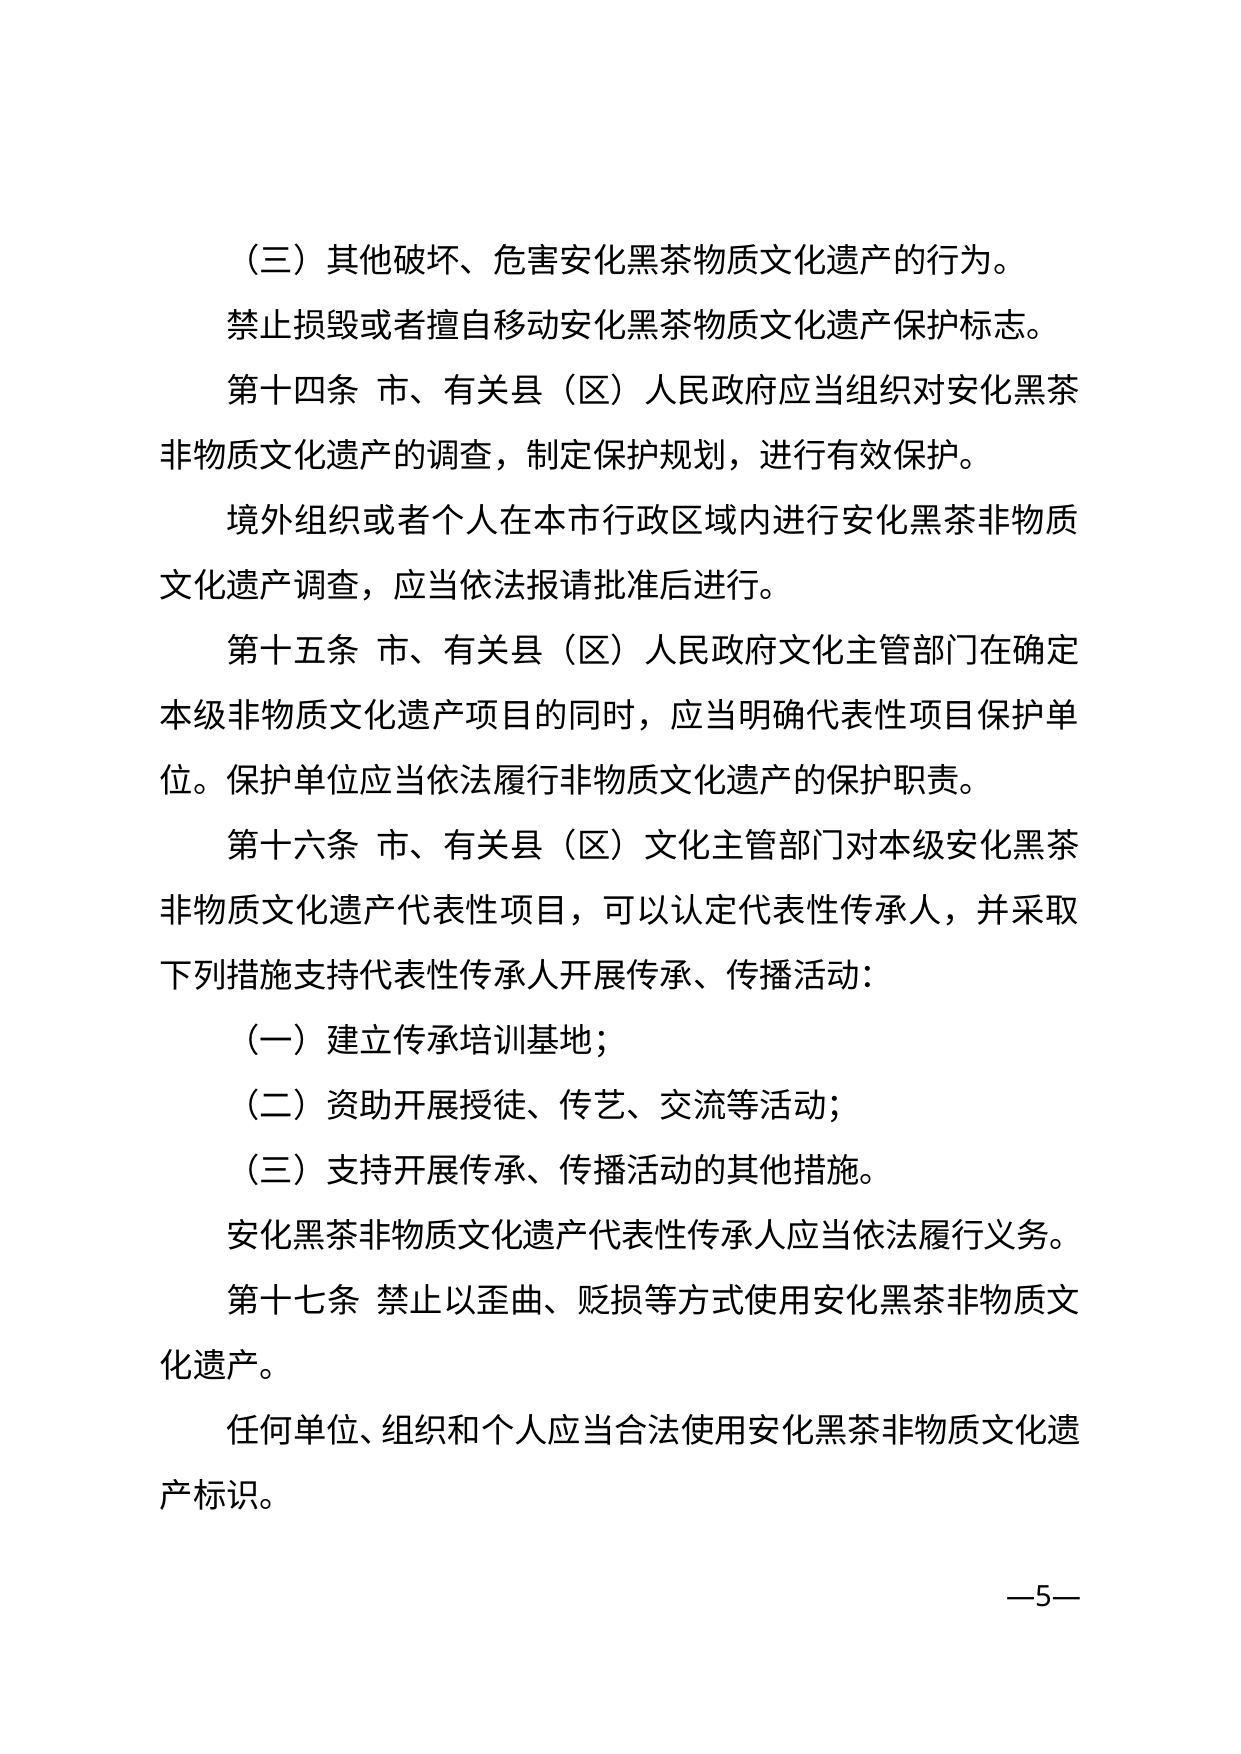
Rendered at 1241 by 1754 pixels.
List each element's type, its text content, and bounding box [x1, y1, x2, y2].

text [159, 1461, 1081, 1526]
text （三）其他破坏、危害安化黑茶物质文化遗产的行为。 [159, 291, 1081, 356]
text 境外组织或者个人在本市行政区域内进行安化黑茶非物质文化遗产调查，应当依法报请批准后进行。 [159, 551, 1081, 681]
text （一）建立传承培训基地； [159, 1071, 1081, 1136]
text 禁止损毁或者擅自移动安化黑茶物质文化遗产保护标志。 [159, 356, 1081, 421]
text 第十五条 市、有关县（区）人民政府文化主管部门在确定本级非物质文化遗产项目的同时，应当明确代表性项目保护单位。保护单位应当依法履行非物质文化遗产的保护职责。 [159, 681, 1081, 876]
text （三）支持开展传承、传播活动的其他措施。 [159, 1201, 1081, 1266]
text 安化黑茶非物质文化遗产代表性传承人应当依法履行义务。 [159, 1266, 1081, 1331]
text 第十七条 禁止以歪曲、贬损等方式使用安化黑茶非物质文化遗产。 [159, 1331, 1081, 1461]
text （二）资助开展授徒、传艺、交流等活动； [159, 1136, 1081, 1201]
text 第十四条 市、有关县（区）人民政府应当组织对安化黑茶非物质文化遗产的调查，制定保护规划，进行有效保护。 [159, 421, 1081, 551]
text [159, 226, 1081, 291]
text 第十六条 市、有关县（区）文化主管部门对本级安化黑茶非物质文化遗产代表性项目，可以认定代表性传承人，并采取下列措施支持代表性传承人开展传承、传播活动： [159, 876, 1081, 1071]
